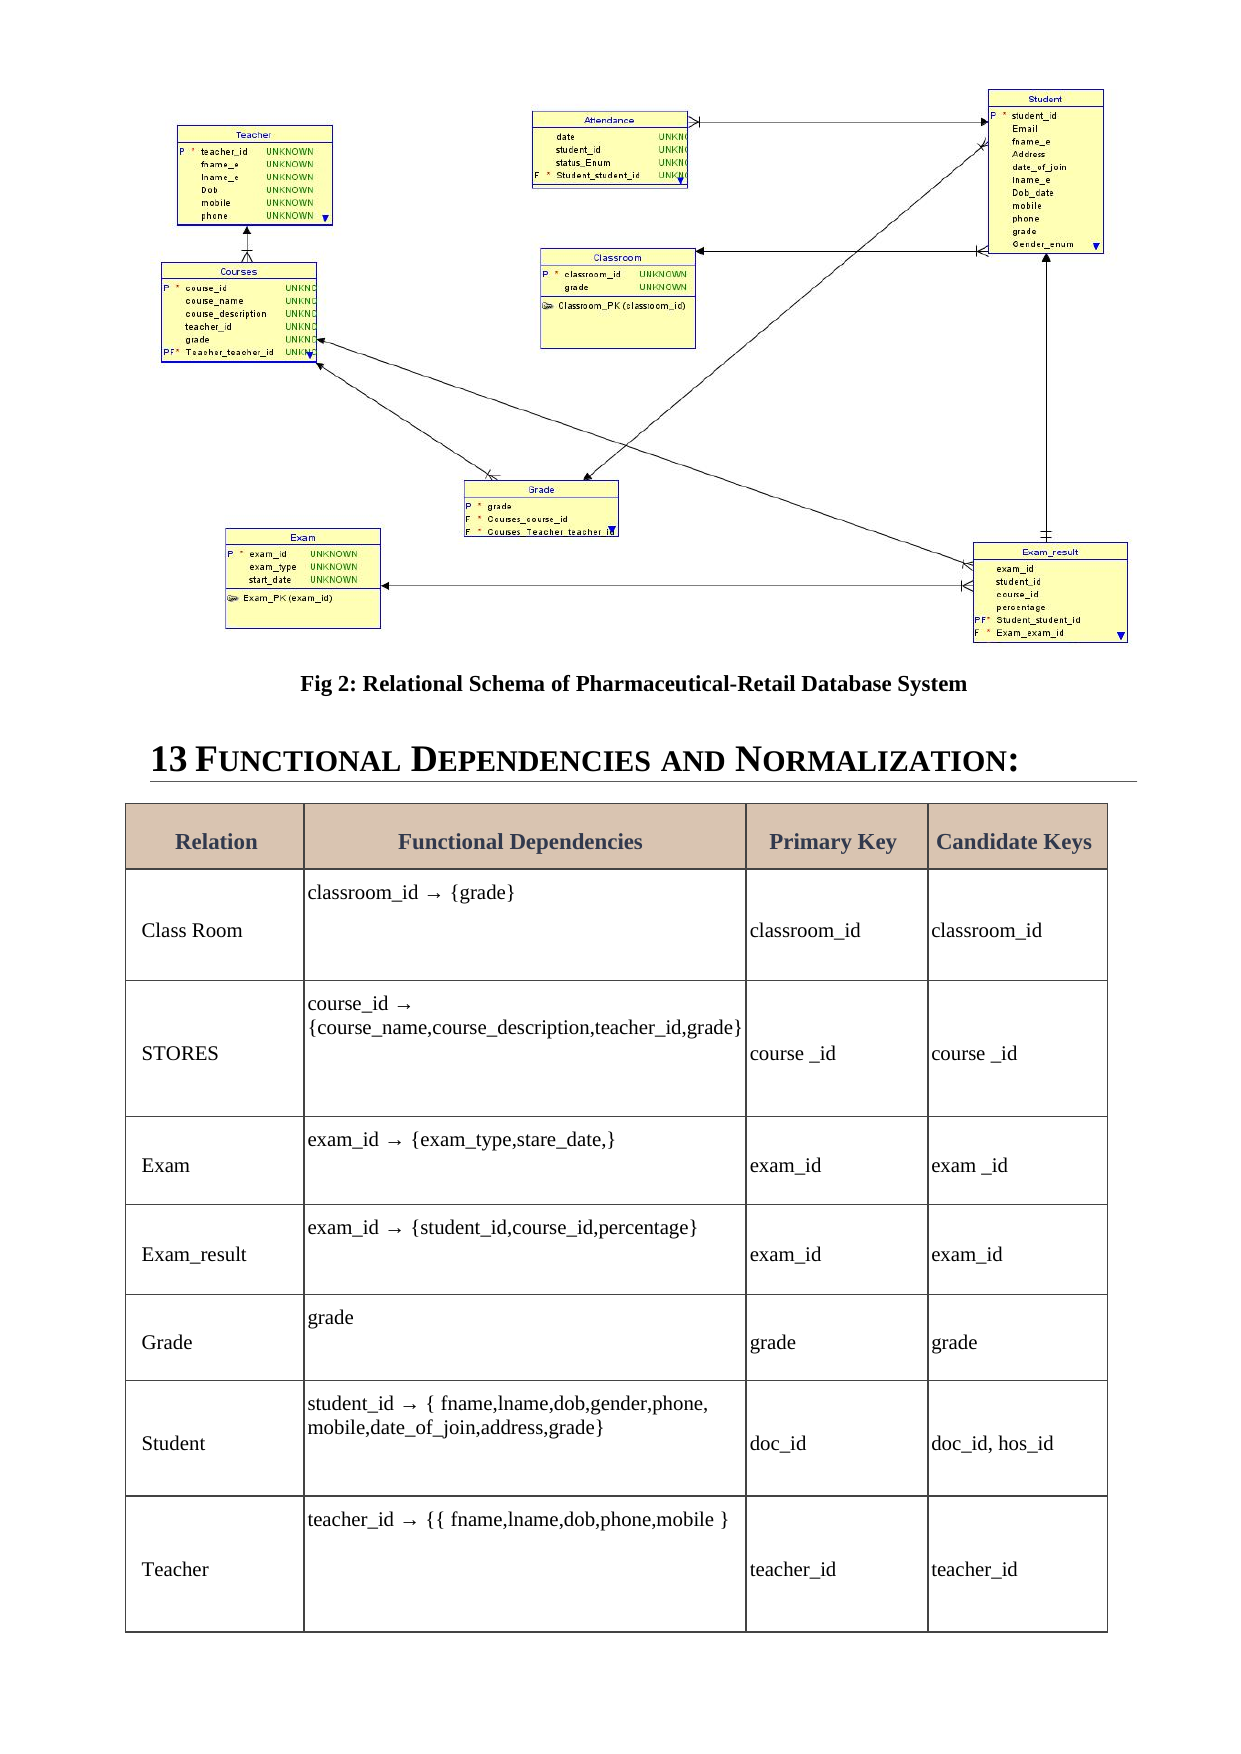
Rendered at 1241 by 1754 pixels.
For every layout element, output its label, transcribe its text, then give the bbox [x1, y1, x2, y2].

table_cell exam_id [747, 1117, 927, 1204]
table_cell exam_id [747, 1205, 927, 1293]
table_cell classroom_id → {grade} [305, 870, 745, 979]
table_cell Teacher [126, 1497, 303, 1631]
table_header Primary Key [747, 804, 927, 868]
table_cell Exam [126, 1117, 303, 1204]
table_cell doc_id [747, 1381, 927, 1495]
table_cell grade [305, 1295, 745, 1379]
table_cell Student [126, 1381, 303, 1495]
table_cell teacher_id [747, 1497, 927, 1631]
subtitle Functional Dependencies and Normalization: [150, 736, 1137, 781]
table_cell exam_id → {exam_type,stare_date,} [305, 1117, 745, 1204]
table_cell grade [929, 1295, 1107, 1379]
table_cell classroom_id [929, 870, 1107, 979]
picture [150, 89, 1137, 652]
table_cell course _id [747, 981, 927, 1116]
table_cell Grade [126, 1295, 303, 1379]
table_cell course _id [929, 981, 1107, 1116]
table_cell exam_id → {student_id,course_id,percentage} [305, 1205, 745, 1293]
table_cell student_id → { fname,lname,dob,gender,phone, mobile,date_of_join,address,grade} [305, 1381, 745, 1495]
table_header Relation [126, 804, 303, 868]
table_cell STORES [126, 981, 303, 1116]
table_cell Class Room [126, 870, 303, 979]
table_cell exam_id [929, 1205, 1107, 1293]
table_cell exam _id [929, 1117, 1107, 1204]
text Fig 2: Relational Schema of Pharmaceutical-Retail Database System [300, 670, 1095, 697]
table_header Functional Dependencies [305, 804, 745, 868]
table_cell teacher_id [929, 1497, 1107, 1631]
table_cell teacher_id → {{ fname,lname,dob,phone,mobile } [305, 1497, 745, 1631]
table_cell classroom_id [747, 870, 927, 979]
table_cell Exam_result [126, 1205, 303, 1293]
table_header Candidate Keys [929, 804, 1107, 868]
table_cell grade [747, 1295, 927, 1379]
table_cell doc_id, hos_id [929, 1381, 1107, 1495]
table_cell course_id → {course_name,course_description,teacher_id,grade} [305, 981, 745, 1116]
